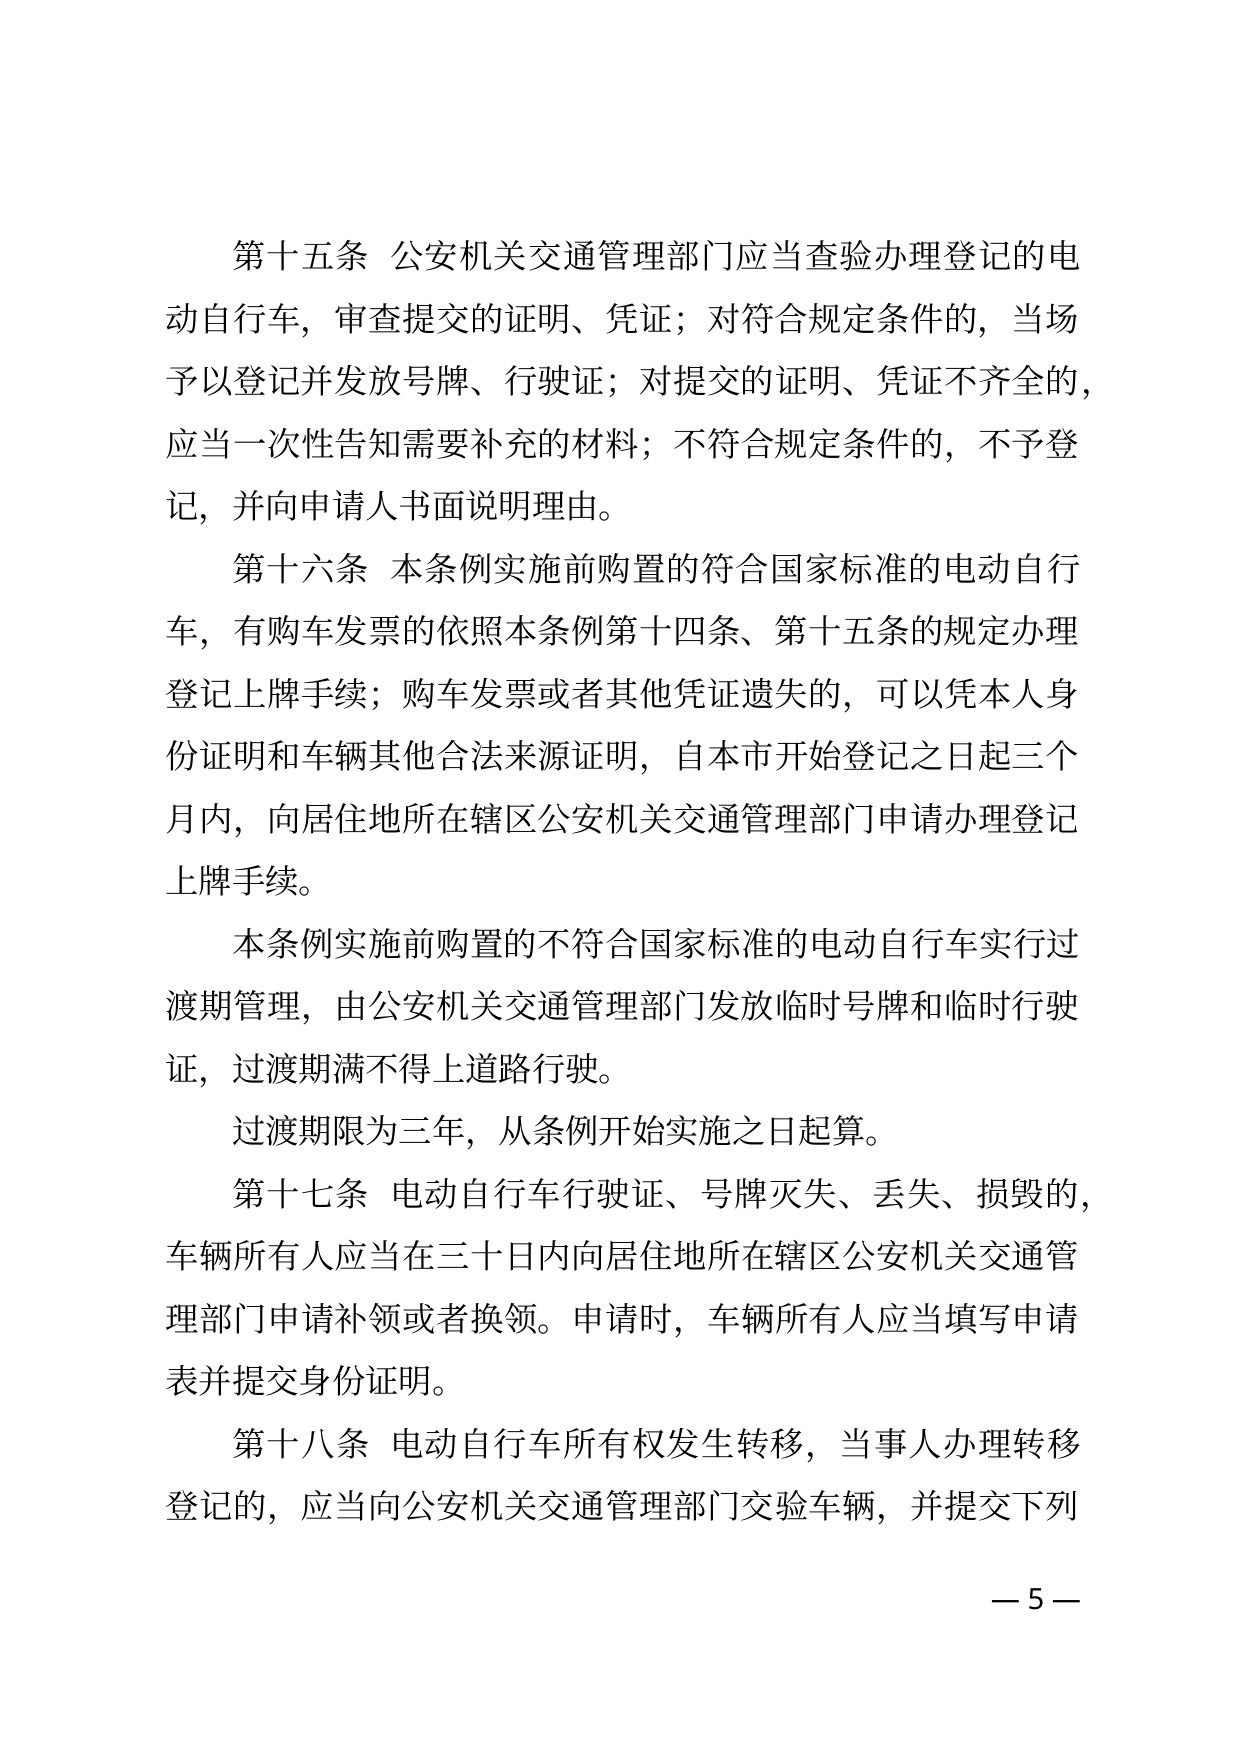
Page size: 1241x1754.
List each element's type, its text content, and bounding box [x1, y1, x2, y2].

text 第十六条 本条例实施前购置的符合国家标准的电动自行车，有购车发票的依照本条例第十四条、第十五条的规定办理登记上牌手续；购车发票或者其他凭证遗失的，可以凭本人身份证明和车辆其他合法来源证明，自本市开始登记之日起三个月内，向居住地所在辖区公安机关交通管理部门申请办理登记上牌手续。 [165, 531, 1081, 906]
text 第十五条 公安机关交通管理部门应当查验办理登记的电动自行车，审查提交的证明、凭证；对符合规定条件的，当场予以登记并发放号牌、行驶证；对提交的证明、凭证不齐全的，应当一次性告知需要补充的材料；不符合规定条件的，不予登记，并向申请人书面说明理由。 [165, 218, 1081, 531]
text 本条例实施前购置的不符合国家标准的电动自行车实行过渡期管理，由公安机关交通管理部门发放临时号牌和临时行驶证，过渡期满不得上道路行驶。 [165, 906, 1081, 1093]
text 过渡期限为三年，从条例开始实施之日起算。 [165, 1093, 1081, 1156]
text 第十七条 电动自行车行驶证、号牌灭失、丢失、损毁的，车辆所有人应当在三十日内向居住地所在辖区公安机关交通管理部门申请补领或者换领。申请时，车辆所有人应当填写申请表并提交身份证明。 [165, 1156, 1081, 1406]
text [165, 1406, 1081, 1531]
